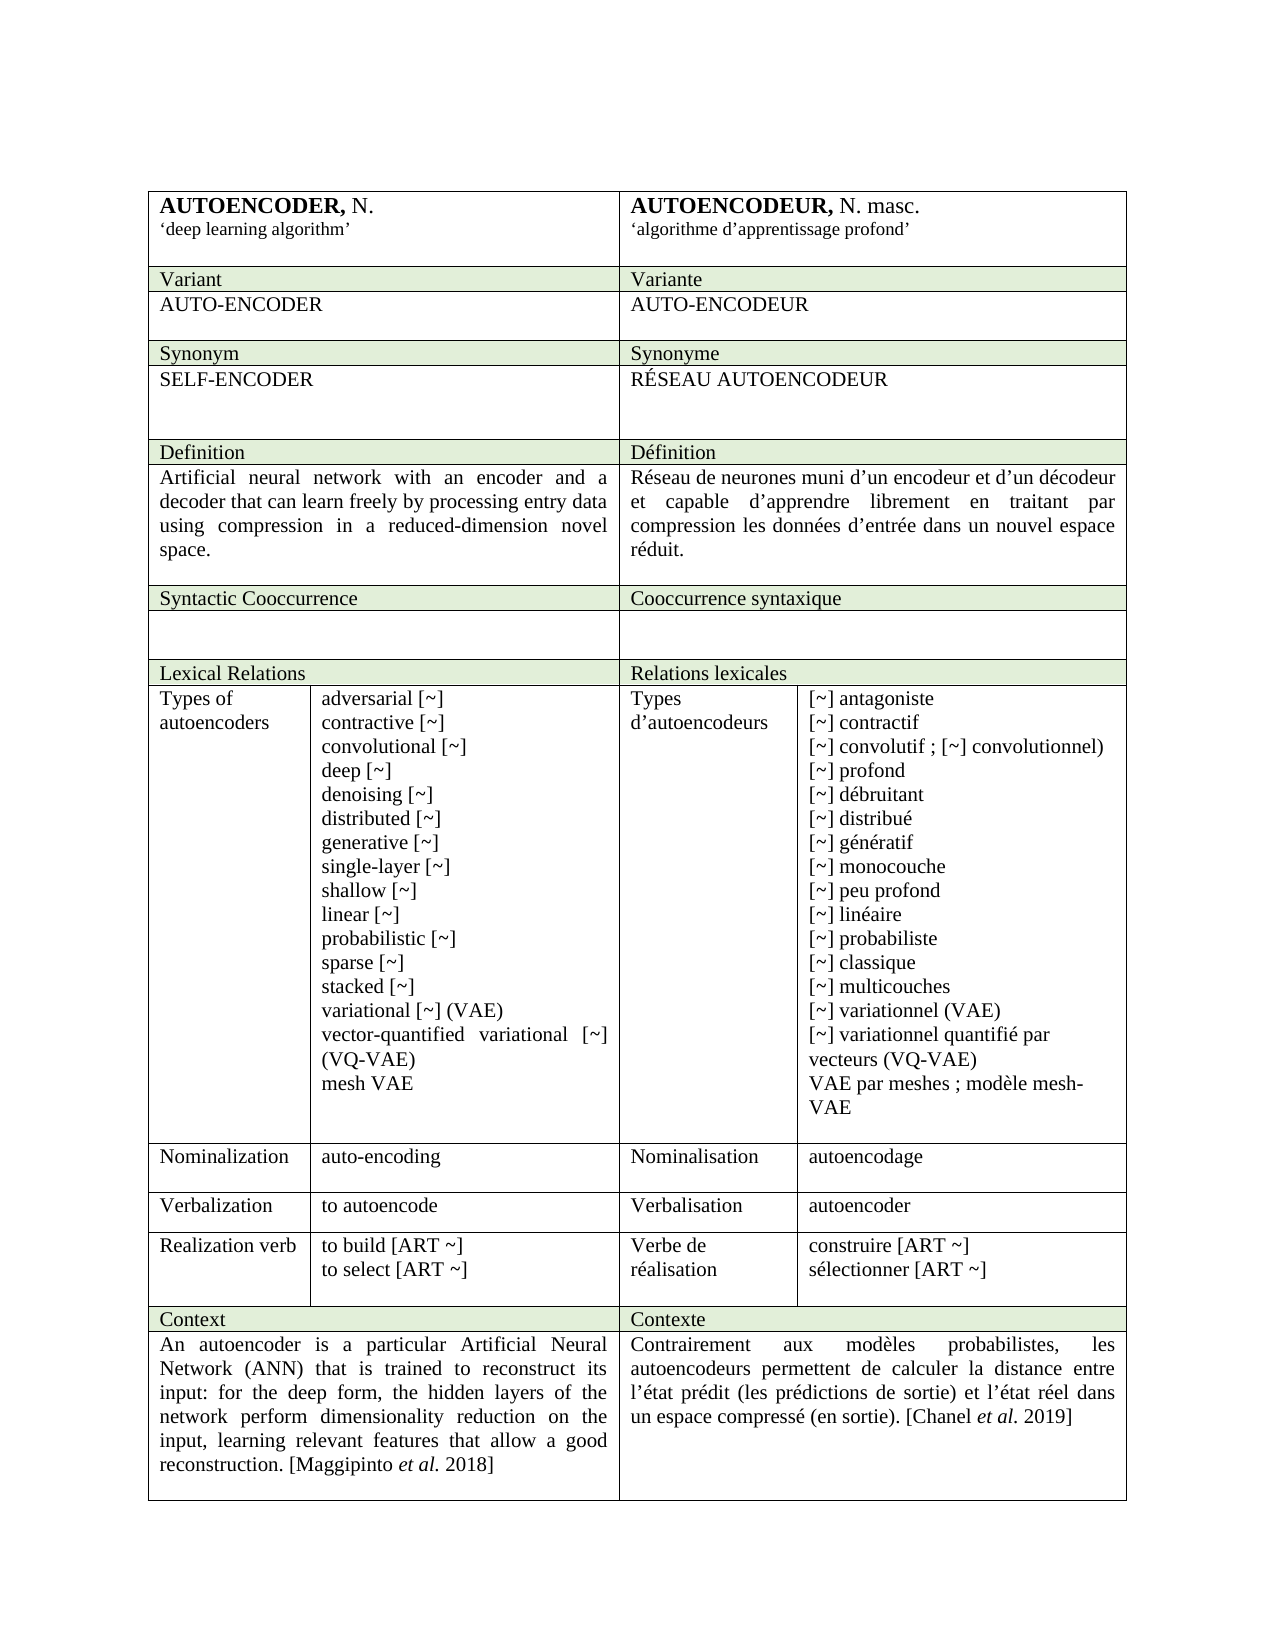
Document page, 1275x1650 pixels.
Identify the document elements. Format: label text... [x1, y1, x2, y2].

table_header AUTOENCODER, N. ‘deep learning algorithm’ [149, 192, 619, 266]
table_cell Contrairement aux modèles probabilistes, les autoencodeurs permettent de calculer la distance entre l’état prédit (les prédictions de sortie) et l’état réel dans un espace compressé (en sortie). [Chanel et al. 2019] [620, 1332, 1126, 1500]
table_cell Réseau de neurones muni d’un encodeur et d’un décodeur et capable d’apprendre librement en traitant par compression les données d’entrée dans un nouvel espace réduit. [620, 465, 1126, 585]
table_cell Synonyme [620, 341, 1126, 365]
table_cell Cooccurrence syntaxique [620, 586, 1126, 610]
table_cell [620, 611, 1126, 659]
table_cell Definition [149, 440, 619, 464]
table_cell RÉSEAU AUTOENCODEUR [620, 366, 1126, 439]
table_cell Verbalization [149, 1193, 310, 1232]
table_cell Types d’autoencodeurs [620, 686, 797, 1143]
table_cell to build [ART ⁓] to select [ART ⁓] [311, 1233, 619, 1306]
table_cell Syntactic Cooccurrence [149, 586, 619, 610]
table_cell [149, 611, 619, 659]
table_cell Lexical Relations [149, 660, 619, 684]
table_cell construire [ART ⁓] sélectionner [ART ⁓] [798, 1233, 1126, 1306]
table_cell AUTO-ENCODER [149, 292, 619, 340]
table_cell Verbalisation [620, 1193, 797, 1232]
table_cell AUTO-ENCODEUR [620, 292, 1126, 340]
table_cell autoencoder [798, 1193, 1126, 1232]
table_cell [⁓] antagoniste [⁓] contractif [⁓] convolutif ; [⁓] convolutionnel) [⁓] profond [⁓] débruitant [⁓] distribué [⁓] génératif [⁓] monocouche [⁓] peu profond [⁓] linéaire [⁓] probabiliste [⁓] classique [⁓] multicouches [⁓] variationnel (VAE) [⁓] variationnel quantifié par vecteurs (VQ-VAE) VAE par meshes ; modèle mesh-VAE [798, 686, 1126, 1143]
table_cell SELF-ENCODER [149, 366, 619, 439]
table_cell Realization verb [149, 1233, 310, 1306]
table_cell An autoencoder is a particular Artificial Neural Network (ANN) that is trained to reconstruct its input: for the deep form, the hidden layers of the network perform dimensionality reduction on the input, learning relevant features that allow a good reconstruction. [Maggipinto et al. 2018] [149, 1332, 619, 1500]
table_cell Relations lexicales [620, 660, 1126, 684]
table_cell Définition [620, 440, 1126, 464]
table_cell Variant [149, 267, 619, 291]
table_cell Verbe de réalisation [620, 1233, 797, 1306]
table_cell Synonym [149, 341, 619, 365]
table_cell auto-encoding [311, 1144, 619, 1192]
table_cell to autoencode [311, 1193, 619, 1232]
table_cell autoencodage [798, 1144, 1126, 1192]
table_header AUTOENCODEUR, N. masc. ‘algorithme d’apprentissage profond’ [620, 192, 1126, 266]
table_cell Contexte [620, 1307, 1126, 1331]
table_cell Variante [620, 267, 1126, 291]
table_cell Nominalisation [620, 1144, 797, 1192]
table_cell Nominalization [149, 1144, 310, 1192]
table_cell Context [149, 1307, 619, 1331]
table_cell Artificial neural network with an encoder and a decoder that can learn freely by processing entry data using compression in a reduced-dimension novel space. [149, 465, 619, 585]
table_cell Types of autoencoders [149, 686, 310, 1143]
table_cell adversarial [⁓] contractive [⁓] convolutional [⁓] deep [⁓] denoising [⁓] distributed [⁓] generative [⁓] single-layer [⁓] shallow [⁓] linear [⁓] probabilistic [⁓] sparse [⁓] stacked [⁓] variational [⁓] (VAE) vector-quantified variational [⁓] (VQ-VAE) mesh VAE [311, 686, 619, 1143]
